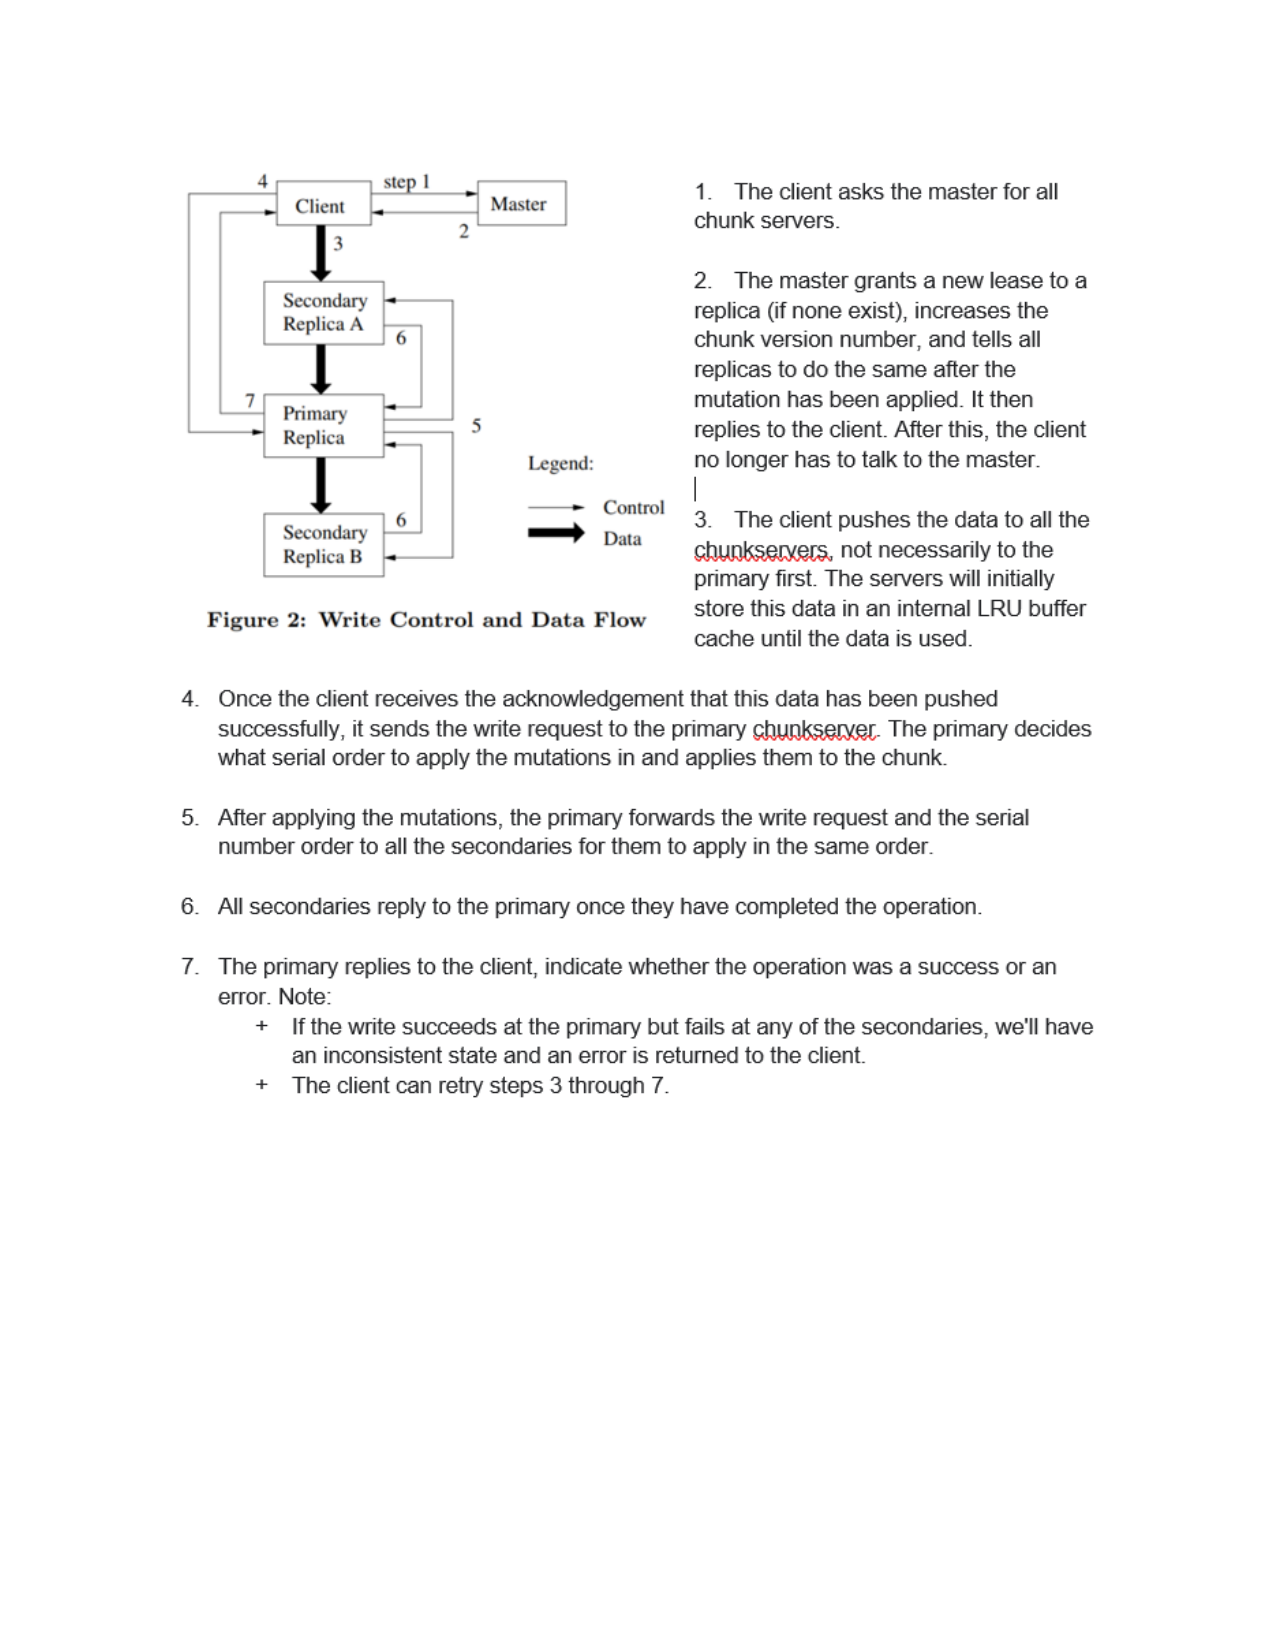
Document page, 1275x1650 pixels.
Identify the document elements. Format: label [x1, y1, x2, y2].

picture [150, 150, 1125, 1107]
